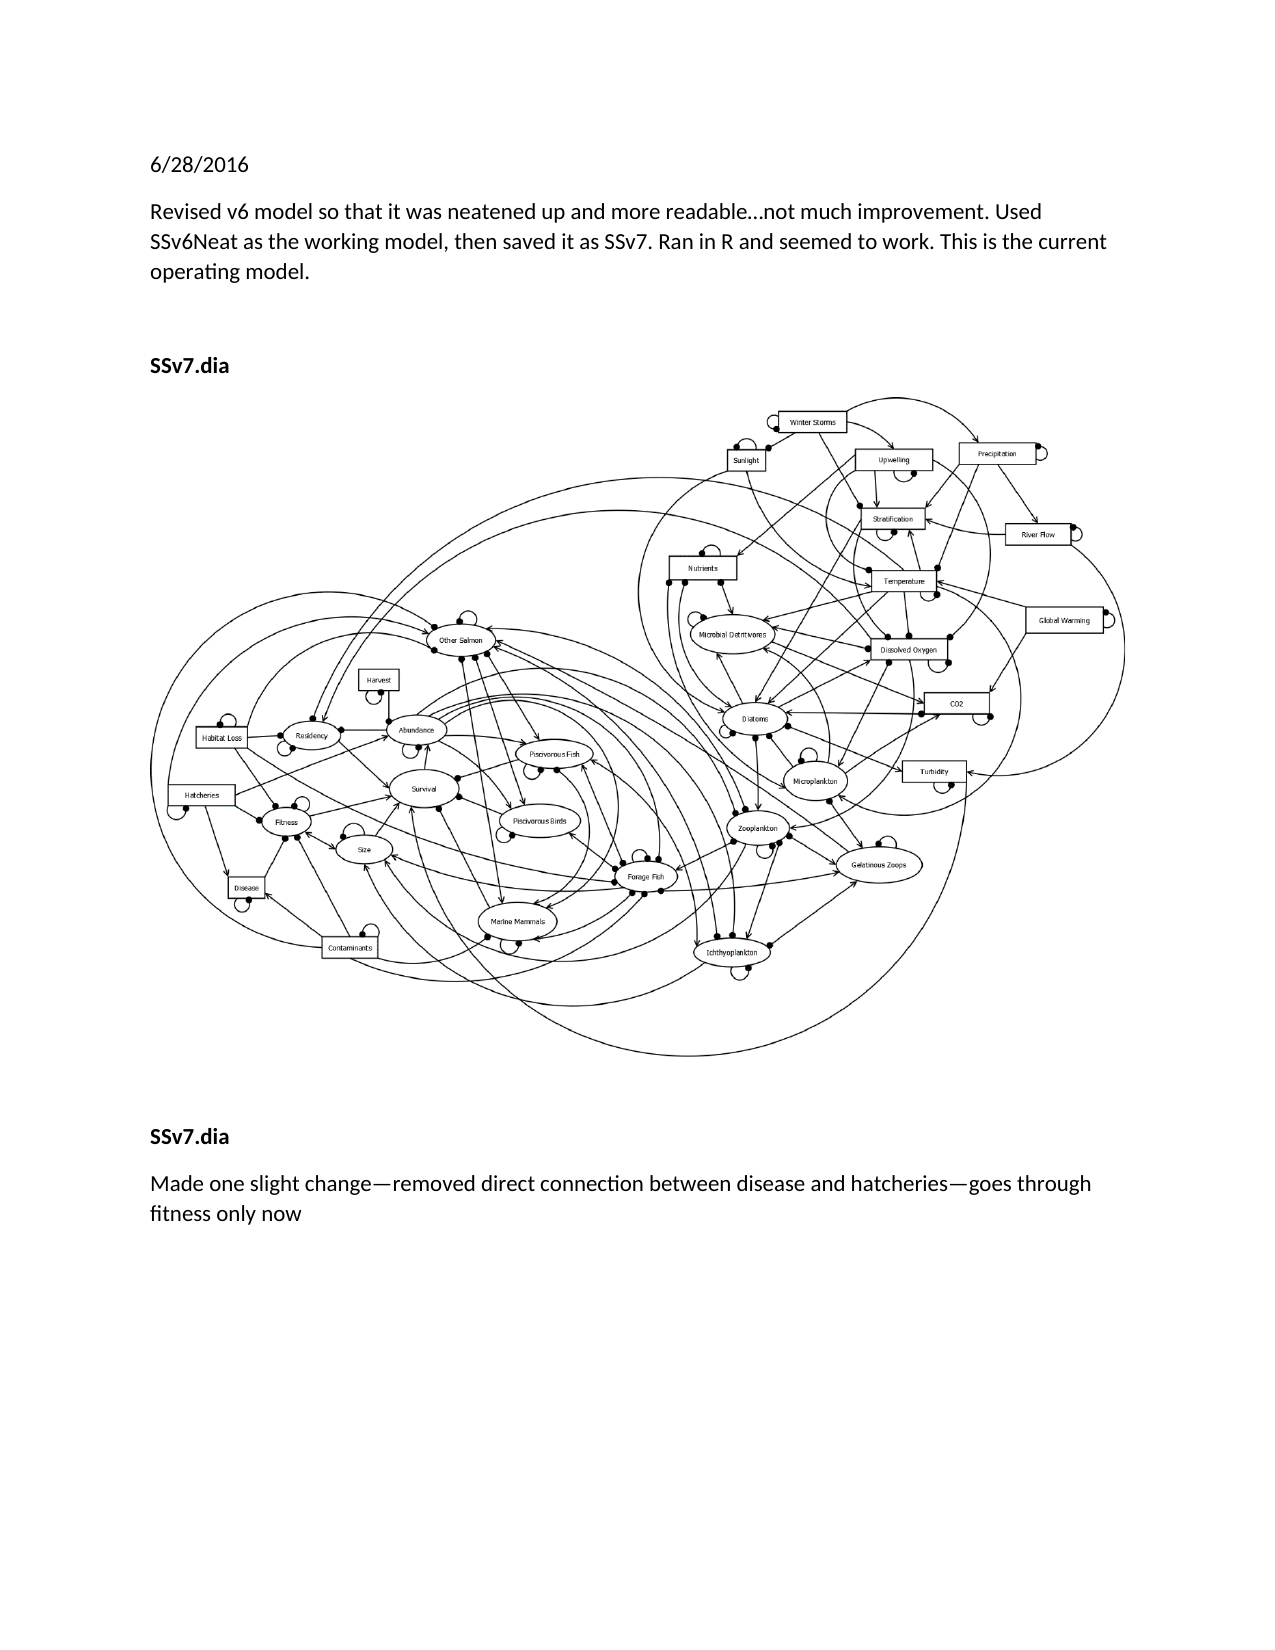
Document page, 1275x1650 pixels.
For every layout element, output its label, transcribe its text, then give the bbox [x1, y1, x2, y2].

text Made one slight change—removed direct connection between disease and hatcheries—goes through fitness only now [150, 1169, 1125, 1227]
text 6/28/2016 [150, 150, 1125, 178]
text SSv7.dia [150, 351, 1125, 379]
text Revised v6 model so that it was neatened up and more readable…not much improvement. Used SSv6Neat as the working model, then saved it as SSv7. Ran in R and seemed to work. This is the current operating model. [150, 197, 1125, 285]
text SSv7.dia [150, 1122, 1125, 1150]
picture [150, 397, 1125, 1057]
